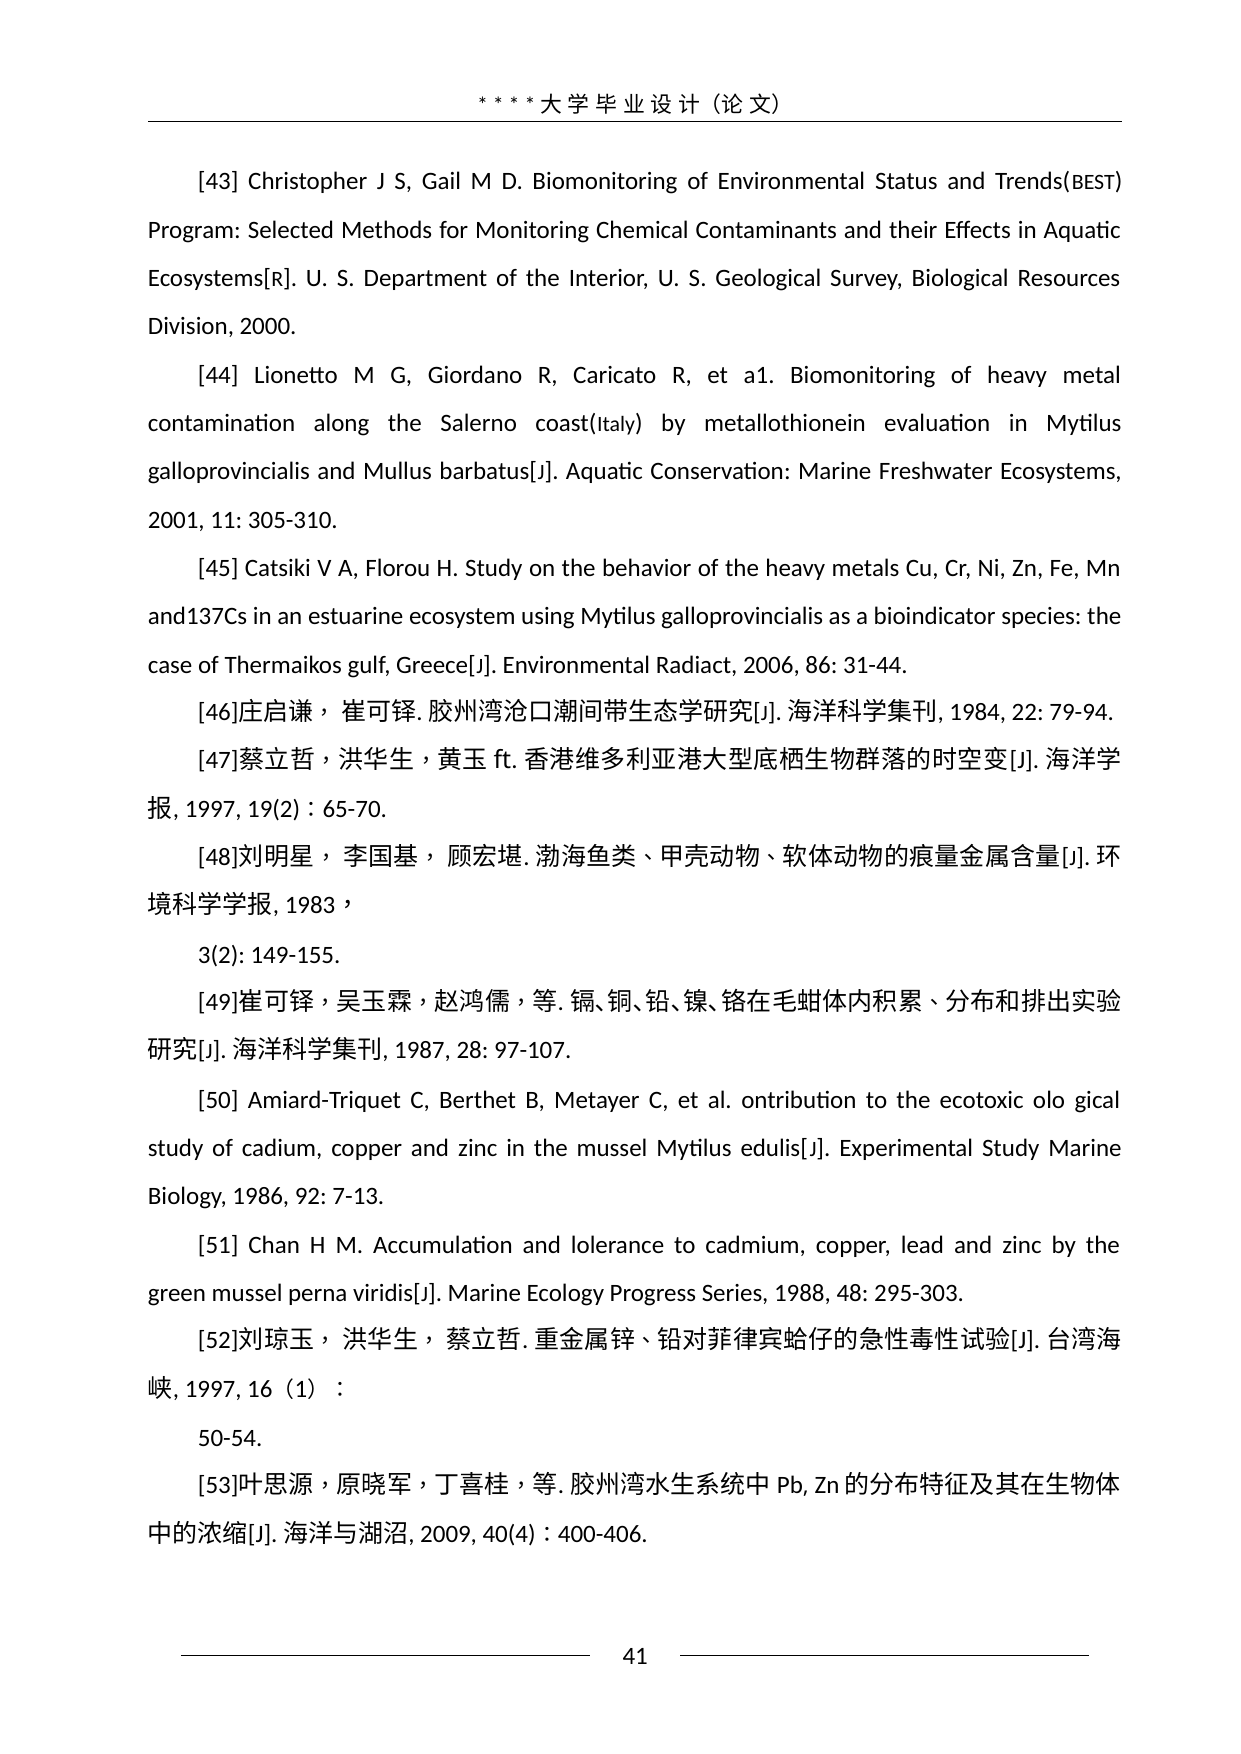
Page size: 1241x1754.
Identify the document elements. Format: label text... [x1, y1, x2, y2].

text 50-54. [148, 1404, 1122, 1453]
text [51] Chan H M. Accumulation and lolerance to cadmium, copper, lead and zinc by the green mussel perna viridis[J]. Marine Ecology Progress Series, 1988, 48: 295-303. [148, 1211, 1122, 1308]
text [53]叶思源，原晓军，丁喜桂，等. 胶州湾水生系统中Pb, Zn的分布特征及其在生物体中的浓缩[J]. 海洋与湖沼, 2009, 40(4)：400-406. [148, 1453, 1122, 1549]
text [45] Catsiki V A, Florou H. Study on the behavior of the heavy metals Cu, Cr, Ni, Zn, Fe, Mn and137Cs in an estuarine ecosystem using Mytilus galloprovincialis as a bioindicator species: the case of Thermaikos gulf, Greece[J]. Environmental Radiact, 2006, 86: 31-44. [148, 534, 1122, 679]
text [46]庄启谦， 崔可铎. 胶州湾沧口潮间带生态学研究[J]. 海洋科学集刊, 1984, 22: 79-94. [148, 679, 1122, 728]
text 3(2): 149-155. [148, 921, 1122, 969]
text [47]蔡立哲，洪华生，黄玉ft. 香港维多利亚港大型底栖生物群落的时空变[J]. 海洋学报, 1997, 19(2)：65-70. [148, 728, 1122, 824]
text [48]刘明星， 李国基， 顾宏堪. 渤海鱼类、甲壳动物、软体动物的痕量金属含量[J]. 环境科学学报, 1983， [148, 824, 1122, 921]
text [43] Christopher J S, Gail M D. Biomonitoring of Environmental Status and Trends(BEST) Program: Selected Methods for Monitoring Chemical Contaminants and their Effects in Aquatic Ecosystems[R]. U. S. Department of the Interior, U. S. Geological Survey, Biological Resources Division, 2000. [148, 148, 1122, 341]
text [50] Amiard-Triquet C, Berthet B, Metayer C, et al. ontribution to the ecotoxic olo gical study of cadium, copper and zinc in the mussel Mytilus edulis[J]. Experimental Study Marine Biology, 1986, 92: 7-13. [148, 1066, 1122, 1211]
text [49]崔可铎，吴玉霖，赵鸿儒，等. 镉､铜､铅､镍､铬在毛蚶体内积累、分布和排出实验研究[J]. 海洋科学集刊, 1987, 28: 97-107. [148, 969, 1122, 1066]
text [44] Lionetto M G, Giordano R, Caricato R, et a1. Biomonitoring of heavy metal contamination along the Salerno coast(Italy) by metallothionein evaluation in Mytilus galloprovincialis and Mullus barbatus[J]. Aquatic Conservation: Marine Freshwater Ecosystems, 2001, 11: 305-310. [148, 341, 1122, 534]
text [52]刘琼玉， 洪华生， 蔡立哲. 重金属锌、铅对菲律宾蛤仔的急性毒性试验[J]. 台湾海峡, 1997, 16（1）： [148, 1308, 1122, 1404]
